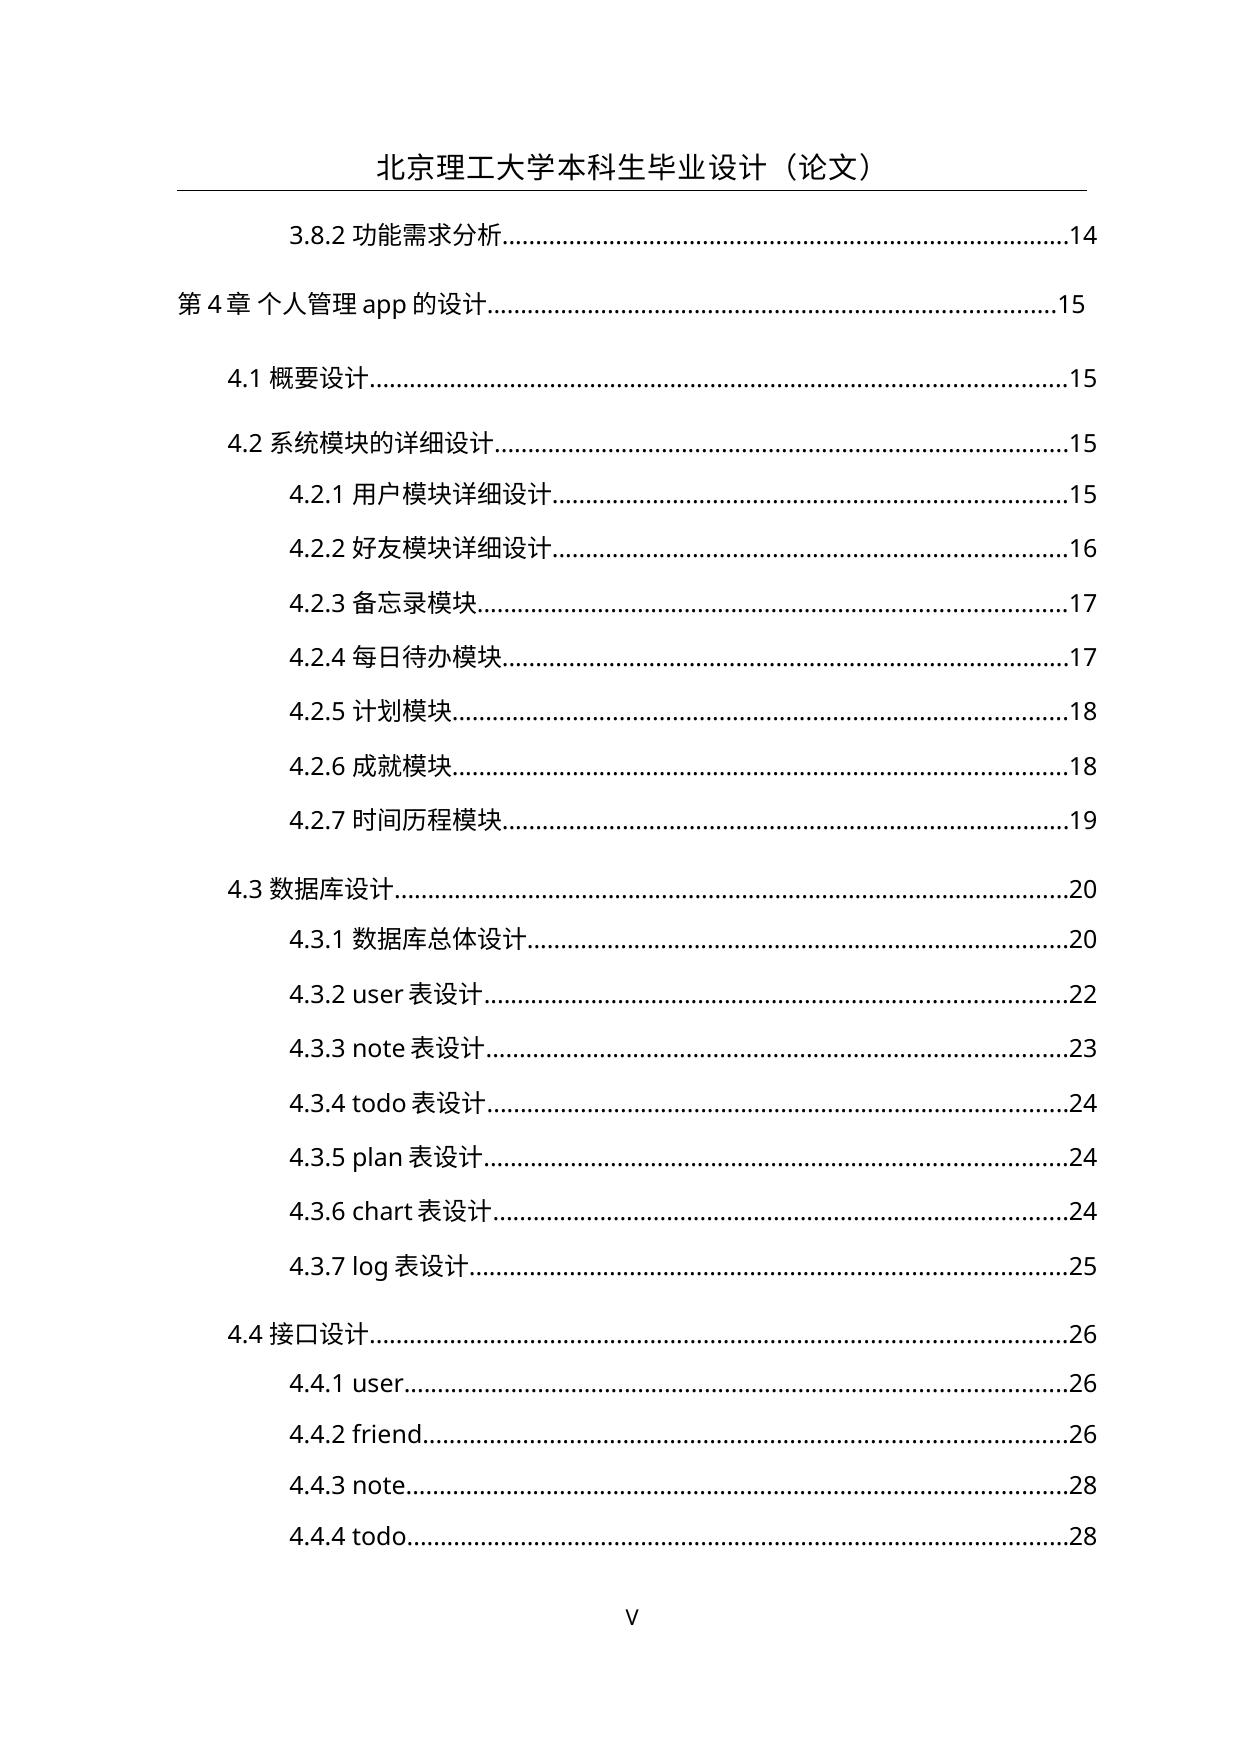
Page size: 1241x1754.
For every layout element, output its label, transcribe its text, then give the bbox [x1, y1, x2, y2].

text 3.8.2 功能需求分析 14 [199, 216, 1087, 252]
text 4.3.1 数据库总体设计 20 [199, 920, 1087, 956]
text 4.2 系统模块的详细设计 15 [177, 409, 1087, 474]
text 4.4.4 todo 28 [199, 1519, 1087, 1553]
text 4.4.2 friend 26 [199, 1417, 1087, 1451]
text 4.2.6 成就模块 18 [199, 746, 1087, 782]
text 4.2.1 用户模块详细设计 15 [199, 474, 1087, 511]
text 4.4.1 user 26 [199, 1366, 1087, 1399]
text 4.4 接口设计 26 [177, 1301, 1087, 1366]
text 4.3.5 plan表设计 24 [199, 1137, 1087, 1174]
text 4.2.7 时间历程模块 19 [199, 801, 1087, 837]
text 4.4.3 note 28 [199, 1468, 1087, 1502]
text 4.3.3 note表设计 23 [199, 1029, 1087, 1065]
text 第4章 个人管理app的设计 15 [177, 270, 1087, 335]
text 4.3 数据库设计 20 [177, 855, 1087, 920]
text 4.2.4 每日待办模块 17 [199, 637, 1087, 674]
text 4.1 概要设计 15 [177, 344, 1087, 409]
text 4.2.3 备忘录模块 17 [199, 583, 1087, 619]
text 4.2.5 计划模块 18 [199, 692, 1087, 728]
text 4.3.2 user表设计 22 [199, 974, 1087, 1011]
text 4.2.2 好友模块详细设计 16 [199, 529, 1087, 565]
text 4.3.7 log表设计 25 [199, 1246, 1087, 1282]
text 4.3.4 todo表设计 24 [199, 1083, 1087, 1119]
text 4.3.6 chart表设计 24 [199, 1192, 1087, 1228]
